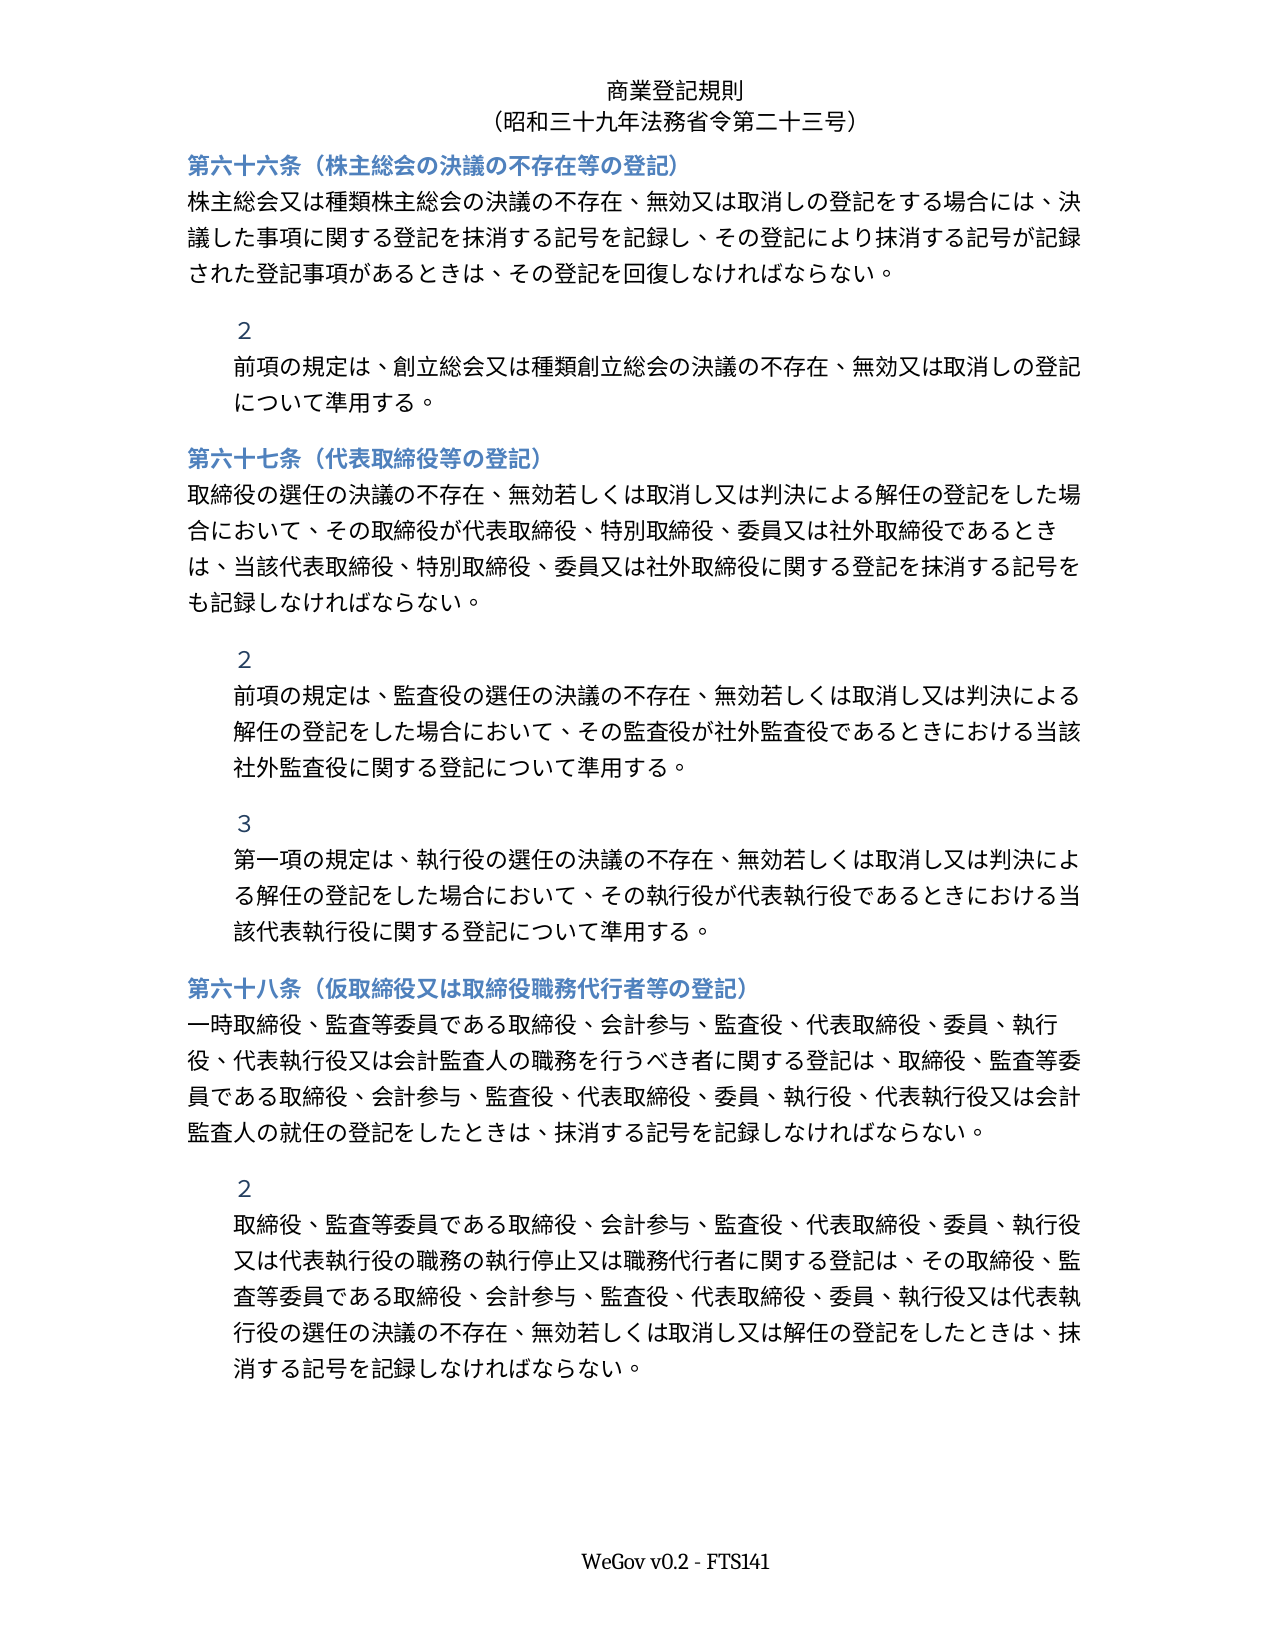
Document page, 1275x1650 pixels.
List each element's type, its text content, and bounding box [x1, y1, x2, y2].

subtitle ２ [233, 1173, 1087, 1205]
subtitle ２ [233, 314, 1087, 346]
subtitle 第六十七条（代表取締役等の登記） [187, 443, 1087, 474]
text 株主総会又は種類株主総会の決議の不存在、無効又は取消しの登記をする場合には、決議した事項に関する登記を抹消する記号を記録し、その登記により抹消する記号が記録された登記事項があるときは、その登記を回復しなければならない。 [187, 186, 1087, 289]
subtitle ２ [233, 644, 1087, 675]
text 取締役の選任の決議の不存在、無効若しくは取消し又は判決による解任の登記をした場合において、その取締役が代表取締役、特別取締役、委員又は社外取締役であるときは、当該代表取締役、特別取締役、委員又は社外取締役に関する登記を抹消する記号をも記録しなければならない。 [187, 479, 1087, 618]
text 第一項の規定は、執行役の選任の決議の不存在、無効若しくは取消し又は判決による解任の登記をした場合において、その執行役が代表執行役であるときにおける当該代表執行役に関する登記について準用する。 [233, 844, 1087, 947]
text 取締役、監査等委員である取締役、会計参与、監査役、代表取締役、委員、執行役又は代表執行役の職務の執行停止又は職務代行者に関する登記は、その取締役、監査等委員である取締役、会計参与、監査役、代表取締役、委員、執行役又は代表執行役の選任の決議の不存在、無効若しくは取消し又は解任の登記をしたときは、抹消する記号を記録しなければならない。 [233, 1209, 1087, 1384]
subtitle 第六十六条（株主総会の決議の不存在等の登記） [187, 150, 1087, 181]
text 前項の規定は、監査役の選任の決議の不存在、無効若しくは取消し又は判決による解任の登記をした場合において、その監査役が社外監査役であるときにおける当該社外監査役に関する登記について準用する。 [233, 680, 1087, 783]
subtitle ３ [233, 808, 1087, 839]
text 前項の規定は、創立総会又は種類創立総会の決議の不存在、無効又は取消しの登記について準用する。 [233, 351, 1087, 418]
text 一時取締役、監査等委員である取締役、会計参与、監査役、代表取締役、委員、執行役、代表執行役又は会計監査人の職務を行うべき者に関する登記は、取締役、監査等委員である取締役、会計参与、監査役、代表取締役、委員、執行役、代表執行役又は会計監査人の就任の登記をしたときは、抹消する記号を記録しなければならない。 [187, 1009, 1087, 1148]
subtitle 第六十八条（仮取締役又は取締役職務代行者等の登記） [187, 973, 1087, 1004]
